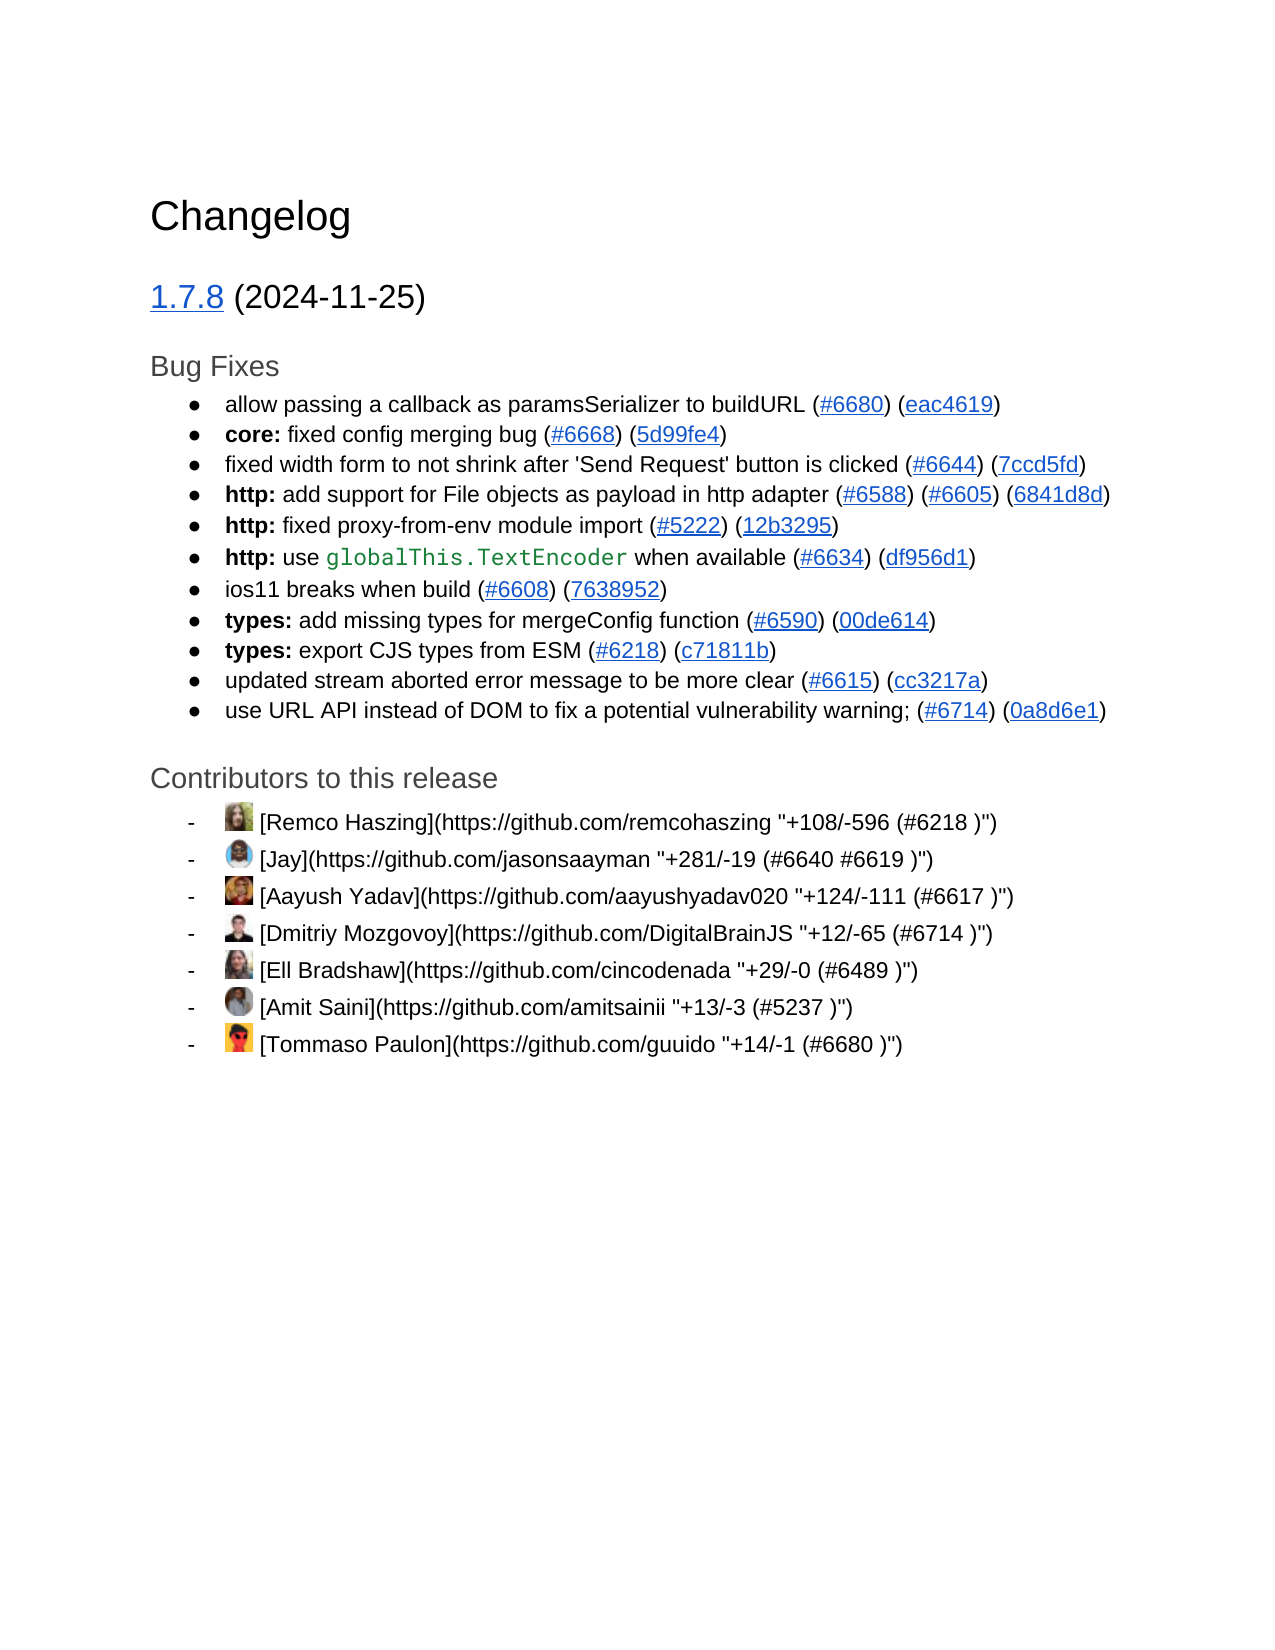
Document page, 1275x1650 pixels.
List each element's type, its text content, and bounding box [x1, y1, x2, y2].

subtitle 1.7.8 (2024-11-25) [150, 277, 1125, 316]
list types: add missing types for mergeConfig function (#6590) (00de614) [187, 607, 1125, 633]
picture [225, 913, 254, 942]
list core: fixed config merging bug (#6668) (5d99fe4) [187, 421, 1125, 447]
list fixed width form to not shrink after 'Send Request' button is clicked (#6644) (7ccd5fd) [187, 451, 1125, 477]
picture [225, 876, 254, 905]
subtitle Changelog [150, 192, 1125, 239]
list http: use globalThis.TextEncoder when available (#6634) (df956d1) [187, 542, 1125, 572]
list use URL API instead of DOM to fix a potential vulnerability warning; (#6714) (0a8d6e1) [187, 697, 1125, 724]
list [Dmitriy Mozgovoy](https://github.com/DigitalBrainJS "+12/-65 (#6714 )") [187, 913, 1125, 946]
list [Remco Haszing](https://github.com/remcohaszing "+108/-596 (#6218 )") [187, 803, 1125, 836]
list types: export CJS types from ESM (#6218) (c71811b) [187, 637, 1125, 663]
subtitle Contributors to this release [150, 761, 1125, 794]
list http: fixed proxy-from-env module import (#5222) (12b3295) [187, 512, 1125, 538]
picture [225, 839, 254, 868]
list [Tommaso Paulon](https://github.com/guuido "+14/-1 (#6680 )") [187, 1024, 1125, 1057]
picture [225, 950, 254, 979]
list ios11 breaks when build (#6608) (7638952) [187, 576, 1125, 603]
list [Ell Bradshaw](https://github.com/cincodenada "+29/-0 (#6489 )") [187, 950, 1125, 983]
picture [225, 802, 254, 831]
list http: add support for File objects as payload in http adapter (#6588) (#6605) (6841d8d) [187, 481, 1125, 508]
picture [225, 987, 254, 1016]
subtitle Bug Fixes [150, 349, 1125, 382]
list [Jay](https://github.com/jasonsaayman "+281/-19 (#6640 #6619 )") [187, 839, 1125, 873]
list [Aayush Yadav](https://github.com/aayushyadav020 "+124/-111 (#6617 )") [187, 876, 1125, 909]
picture [225, 1023, 254, 1052]
list [Amit Saini](https://github.com/amitsainii "+13/-3 (#5237 )") [187, 987, 1125, 1020]
list updated stream aborted error message to be more clear (#6615) (cc3217a) [187, 667, 1125, 693]
list allow passing a callback as paramsSerializer to buildURL (#6680) (eac4619) [187, 391, 1125, 417]
